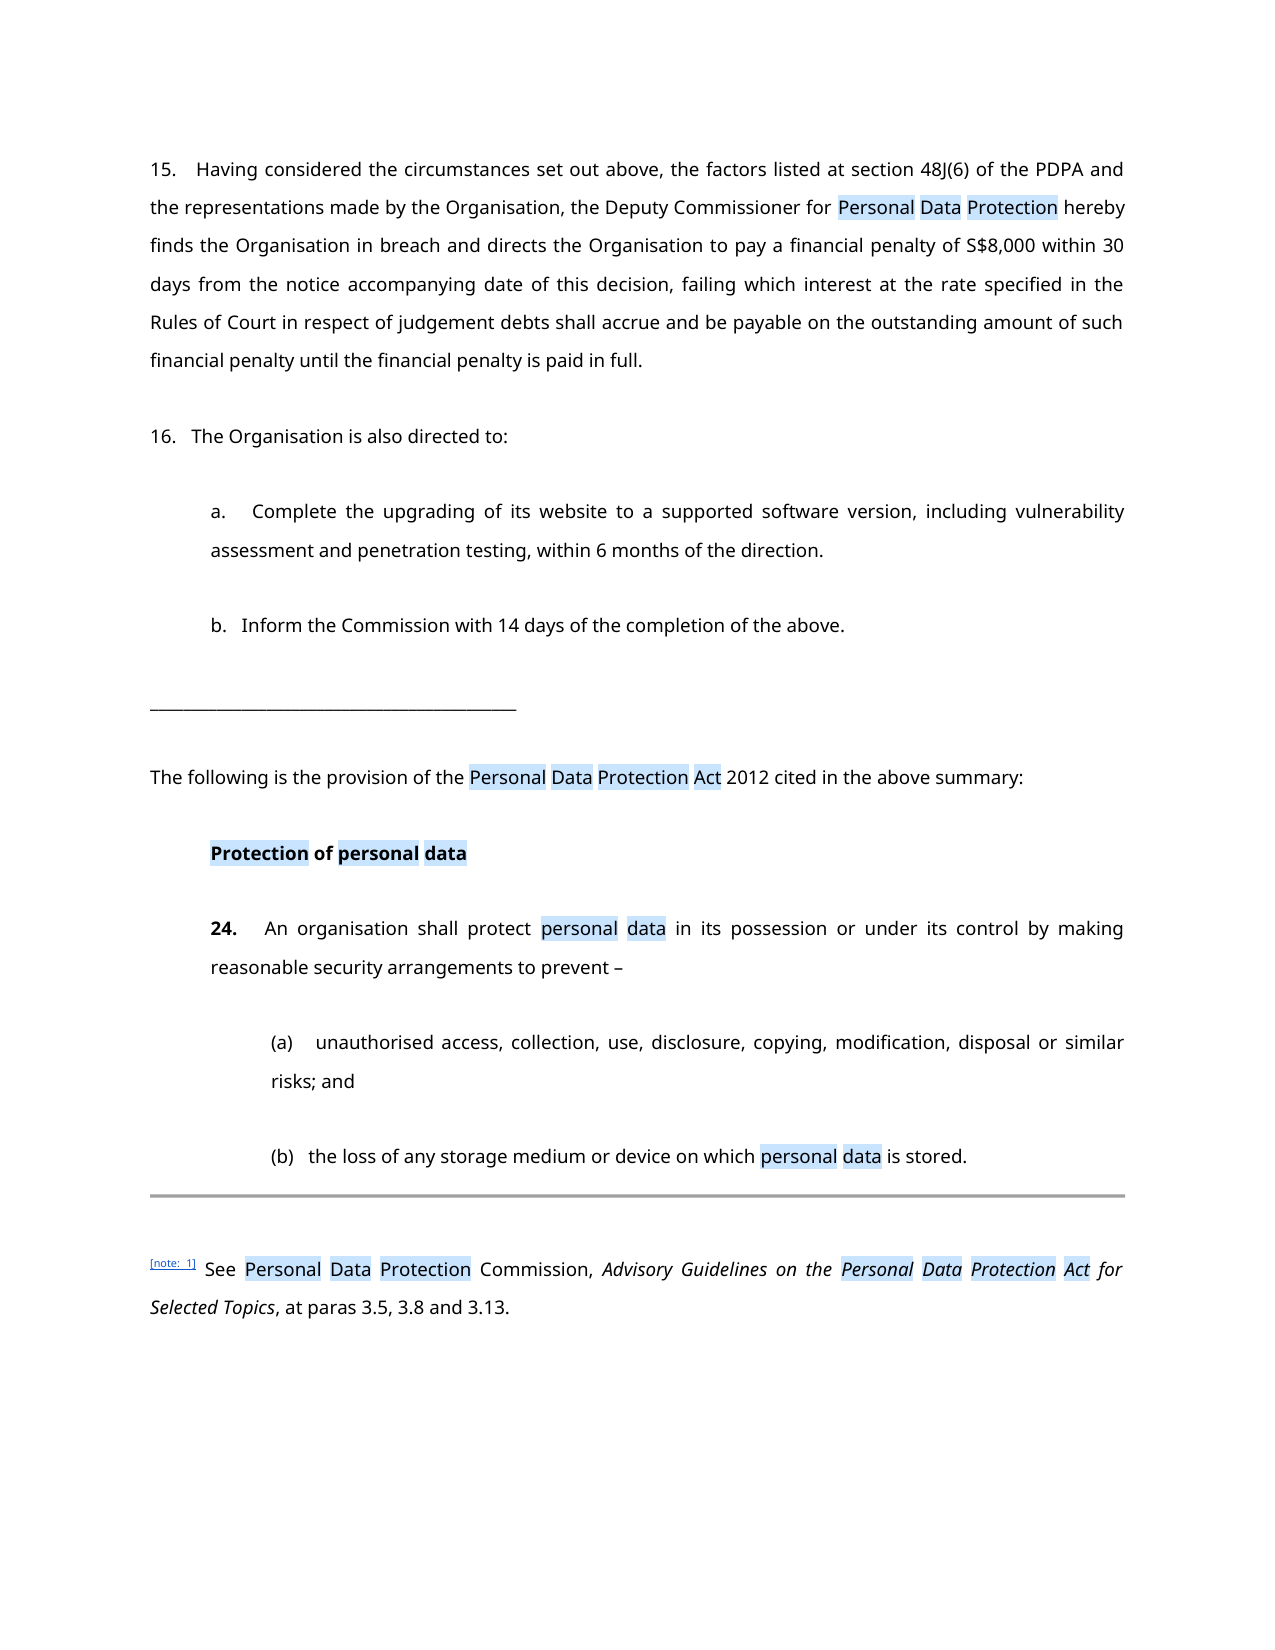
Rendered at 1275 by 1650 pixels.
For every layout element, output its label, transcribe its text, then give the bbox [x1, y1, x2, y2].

text a. Complete the upgrading of its website to a supported software version, including vulnerability assessment and penetration testing, within 6 months of the direction. [210, 493, 1125, 569]
text 15. Having considered the circumstances set out above, the factors listed at section 48J(6) of the PDPA and the representations made by the Organisation, the Deputy Commissioner for Personal Data Protection hereby finds the Organisation in breach and directs the Organisation to pay a financial penalty of S$8,000 within 30 days from the notice accompanying date of this decision, failing which interest at the rate specified in the Rules of Court in respect of judgement debts shall accrue and be payable on the outstanding amount of such financial penalty until the financial penalty is paid in full. [150, 150, 1125, 379]
text (a) unauthorised access, collection, use, disclosure, copying, modification, disposal or similar risks; and [271, 1023, 1125, 1100]
text ____________________________________________ [150, 682, 1125, 720]
text b. Inform the Commission with 14 days of the completion of the above. [210, 607, 1125, 644]
text 24. An organisation shall protect personal data in its possession or under its control by making reasonable security arrangements to prevent – [210, 909, 1125, 986]
text (b) the loss of any storage medium or device on which personal data is stored. [271, 1137, 1125, 1175]
text Protection of personal data [210, 834, 1125, 872]
text 16. The Organisation is also directed to: [150, 417, 1125, 455]
text The following is the provision of the Personal Data Protection Act 2012 cited in the above summary: [150, 758, 1125, 796]
text [note: 1] See Personal Data Protection Commission, Advisory Guidelines on the Personal Data Protection Act for Selected Topics, at paras 3.5, 3.8 and 3.13. [150, 1249, 1125, 1326]
